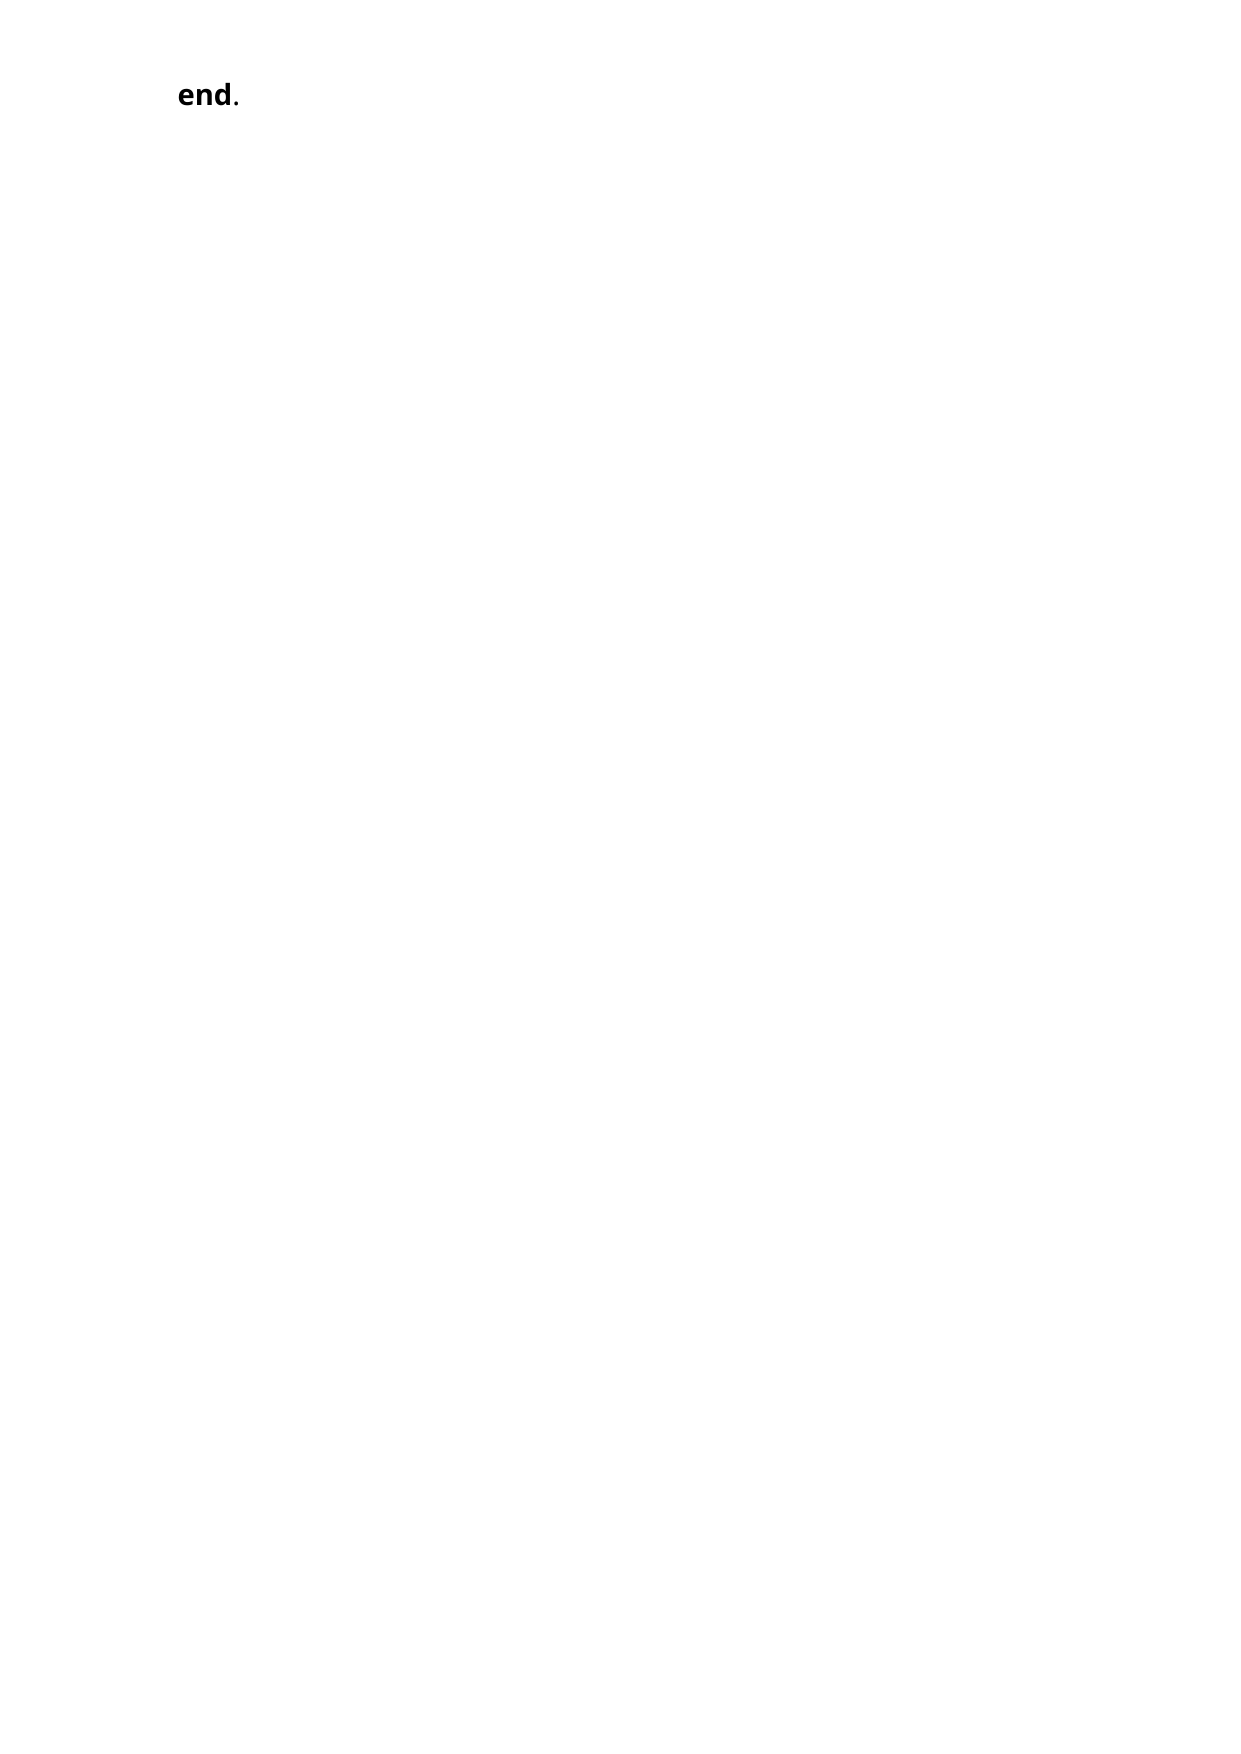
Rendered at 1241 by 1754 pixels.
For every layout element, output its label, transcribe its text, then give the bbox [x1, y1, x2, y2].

text end. [177, 74, 1152, 113]
